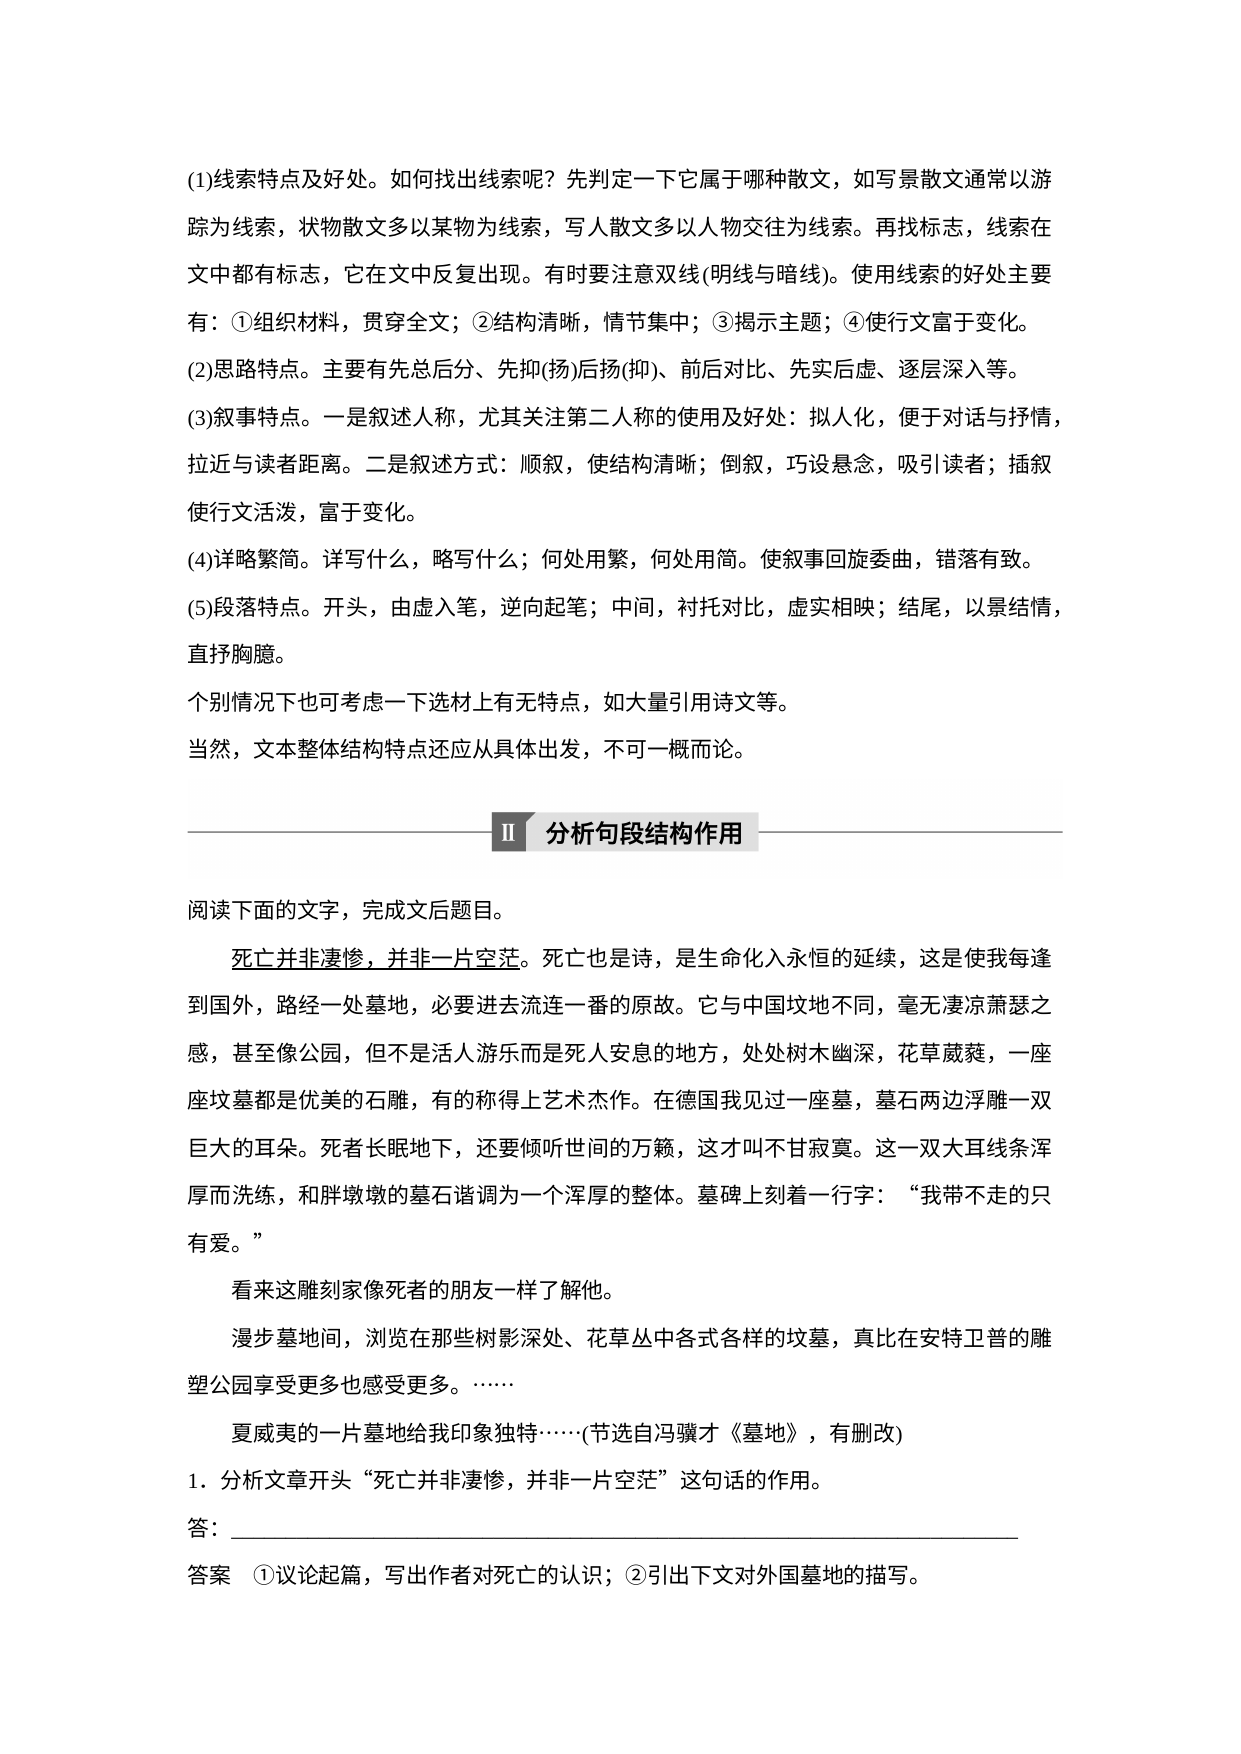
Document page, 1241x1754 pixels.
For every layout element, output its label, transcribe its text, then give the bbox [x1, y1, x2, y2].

text 夏威夷的一片墓地给我印象独特……(节选自冯骥才《墓地》，有删改) [187, 1416, 1053, 1447]
text (1)线索特点及好处。如何找出线索呢？先判定一下它属于哪种散文，如写景散文通常以游踪为线索，状物散文多以某物为线索，写人散文多以人物交往为线索。再找标志，线索在文中都有标志，它在文中反复出现。有时要注意双线(明线与暗线)。使用线索的好处主要有：①组织材料，贯穿全文；②结构清晰，情节集中；③揭示主题；④使行文富于变化。 [187, 162, 1053, 336]
text 个别情况下也可考虑一下选材上有无特点，如大量引用诗文等。 [187, 684, 1053, 716]
text 漫步墓地间，浏览在那些树影深处、花草丛中各式各样的坟墓，真比在安特卫普的雕塑公园享受更多也感受更多。…… [187, 1321, 1053, 1400]
text (4)详略繁简。详写什么，略写什么；何处用繁，何处用简。使叙事回旋委曲，错落有致。 [187, 542, 1053, 574]
text 当然，文本整体结构特点还应从具体出发，不可一概而论。 [187, 732, 1053, 764]
text 死亡并非凄惨，并非一片空茫。死亡也是诗，是生命化入永恒的延续，这是使我每逢到国外，路经一处墓地，必要进去流连一番的原故。它与中国坟地不同，毫无凄凉萧瑟之感，甚至像公园，但不是活人游乐而是死人安息的地方，处处树木幽深，花草葳蕤，一座座坟墓都是优美的石雕，有的称得上艺术杰作。在德国我见过一座墓，墓石两边浮雕一双巨大的耳朵。死者长眠地下，还要倾听世间的万籁，这才叫不甘寂寞。这一双大耳线条浑厚而洗练，和胖墩墩的墓石谐调为一个浑厚的整体。墓碑上刻着一行字：“我带不走的只有爱。” [187, 941, 1053, 1257]
text 阅读下面的文字，完成文后题目。 [187, 893, 1053, 925]
text 看来这雕刻家像死者的朋友一样了解他。 [187, 1273, 1053, 1305]
text (3)叙事特点。一是叙述人称，尤其关注第二人称的使用及好处：拟人化，便于对话与抒情，拉近与读者距离。二是叙述方式：顺叙，使结构清晰；倒叙，巧设悬念，吸引读者；插叙，使行文活泼，富于变化。 [187, 399, 1053, 526]
picture [187, 779, 1063, 879]
text 答：________________________________________________________________________ [187, 1511, 1053, 1542]
text 1．分析文章开头“死亡并非凄惨，并非一片空茫”这句话的作用。 [187, 1463, 1053, 1495]
text 答案 ①议论起篇，写出作者对死亡的认识；②引出下文对外国墓地的描写。 [187, 1558, 1053, 1590]
text (2)思路特点。主要有先总后分、先抑(扬)后扬(抑)、前后对比、先实后虚、逐层深入等。 [187, 352, 1053, 384]
text (5)段落特点。开头，由虚入笔，逆向起笔；中间，衬托对比，虚实相映；结尾，以景结情，直抒胸臆。 [187, 589, 1053, 669]
